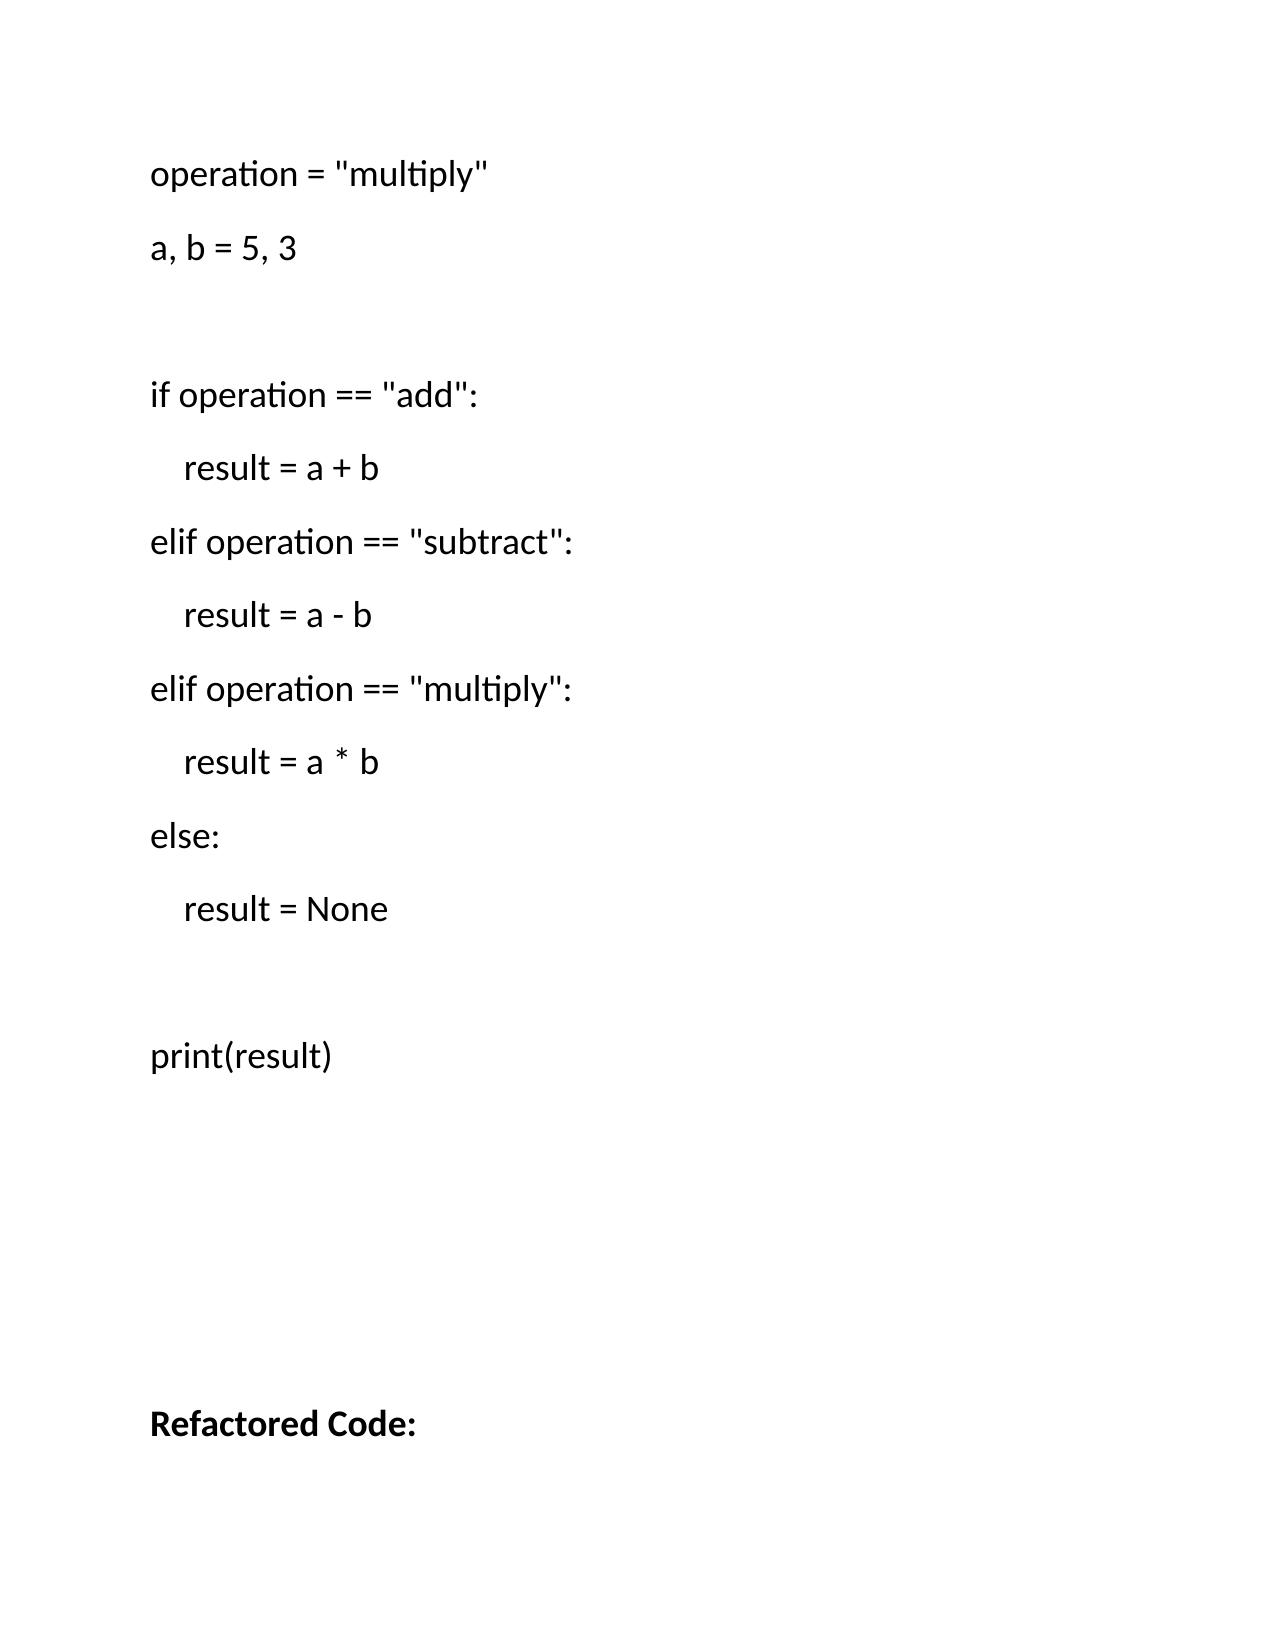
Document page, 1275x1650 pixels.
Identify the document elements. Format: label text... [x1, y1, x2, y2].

text result = a * b [150, 738, 1125, 784]
text else: [150, 812, 1125, 858]
text result = a + b [150, 444, 1125, 490]
text elif operation == "multiply": [150, 665, 1125, 711]
text print(result) [150, 1032, 1125, 1078]
text Refactored Code: [150, 1400, 1125, 1446]
text a, b = 5, 3 [150, 223, 1125, 269]
text elif operation == "subtract": [150, 518, 1125, 563]
text result = a - b [150, 591, 1125, 637]
text operation = "multiply" [150, 150, 1125, 196]
text if operation == "add": [150, 371, 1125, 416]
text result = None [150, 885, 1125, 931]
